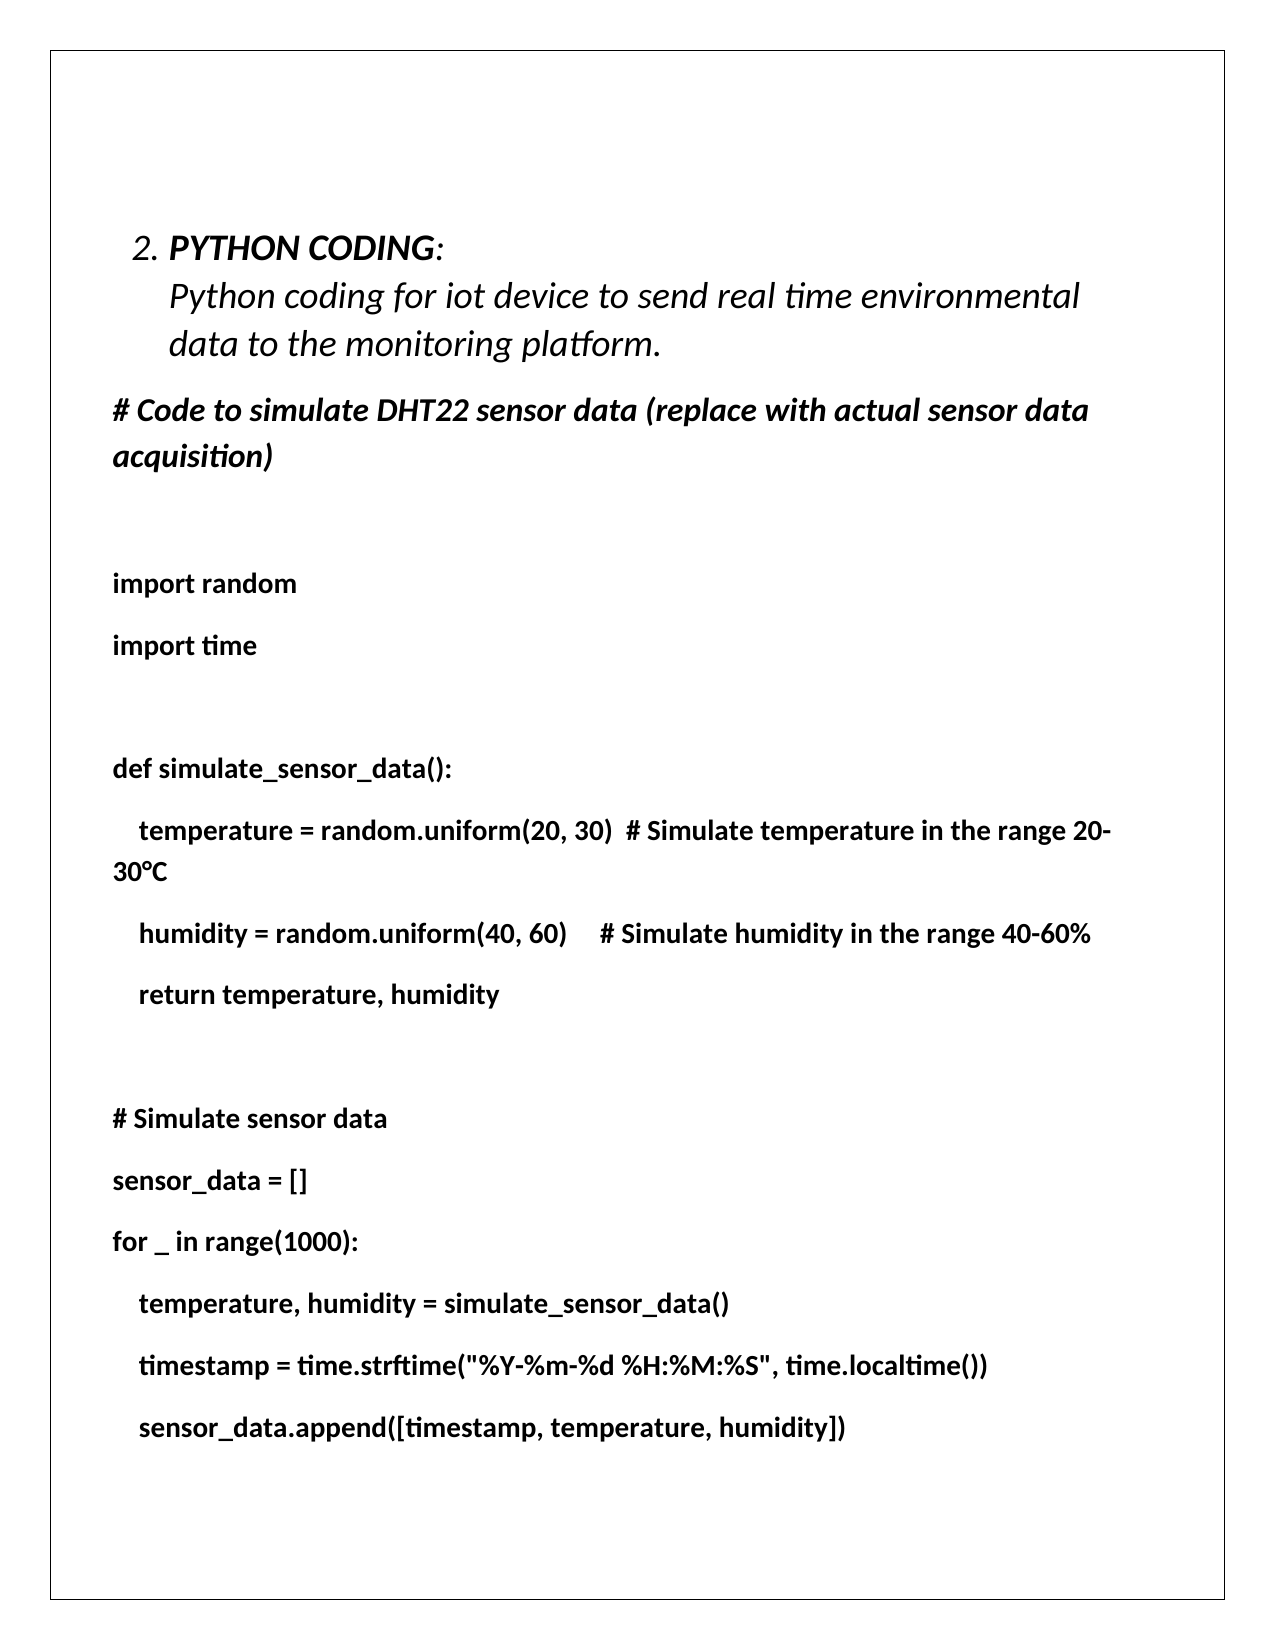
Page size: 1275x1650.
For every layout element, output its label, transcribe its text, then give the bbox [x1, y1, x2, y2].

text temperature = random.uniform(20, 30) # Simulate temperature in the range 20-30°C [112, 812, 1162, 888]
text return temperature, humidity [112, 976, 1162, 1012]
text def simulate_sensor_data(): [112, 750, 1162, 786]
text import time [112, 627, 1162, 662]
text # Simulate sensor data [112, 1100, 1162, 1136]
list Python coding for iot device to send real time environmental data to the monitoring platform. [169, 272, 1162, 366]
text sensor_data = [] [112, 1162, 1162, 1197]
text # Code to simulate DHT22 sensor data (replace with actual sensor data acquisition) [112, 389, 1162, 476]
text sensor_data.append([timestamp, temperature, humidity]) [112, 1409, 1162, 1444]
text timestamp = time.strftime("%Y-%m-%d %H:%M:%S", time.localtime()) [112, 1347, 1162, 1383]
text humidity = random.uniform(40, 60) # Simulate humidity in the range 40-60% [112, 915, 1162, 950]
text temperature, humidity = simulate_sensor_data() [112, 1285, 1162, 1321]
text import random [112, 565, 1162, 601]
text for _ in range(1000): [112, 1223, 1162, 1259]
list PYTHON CODING: [131, 223, 1162, 269]
